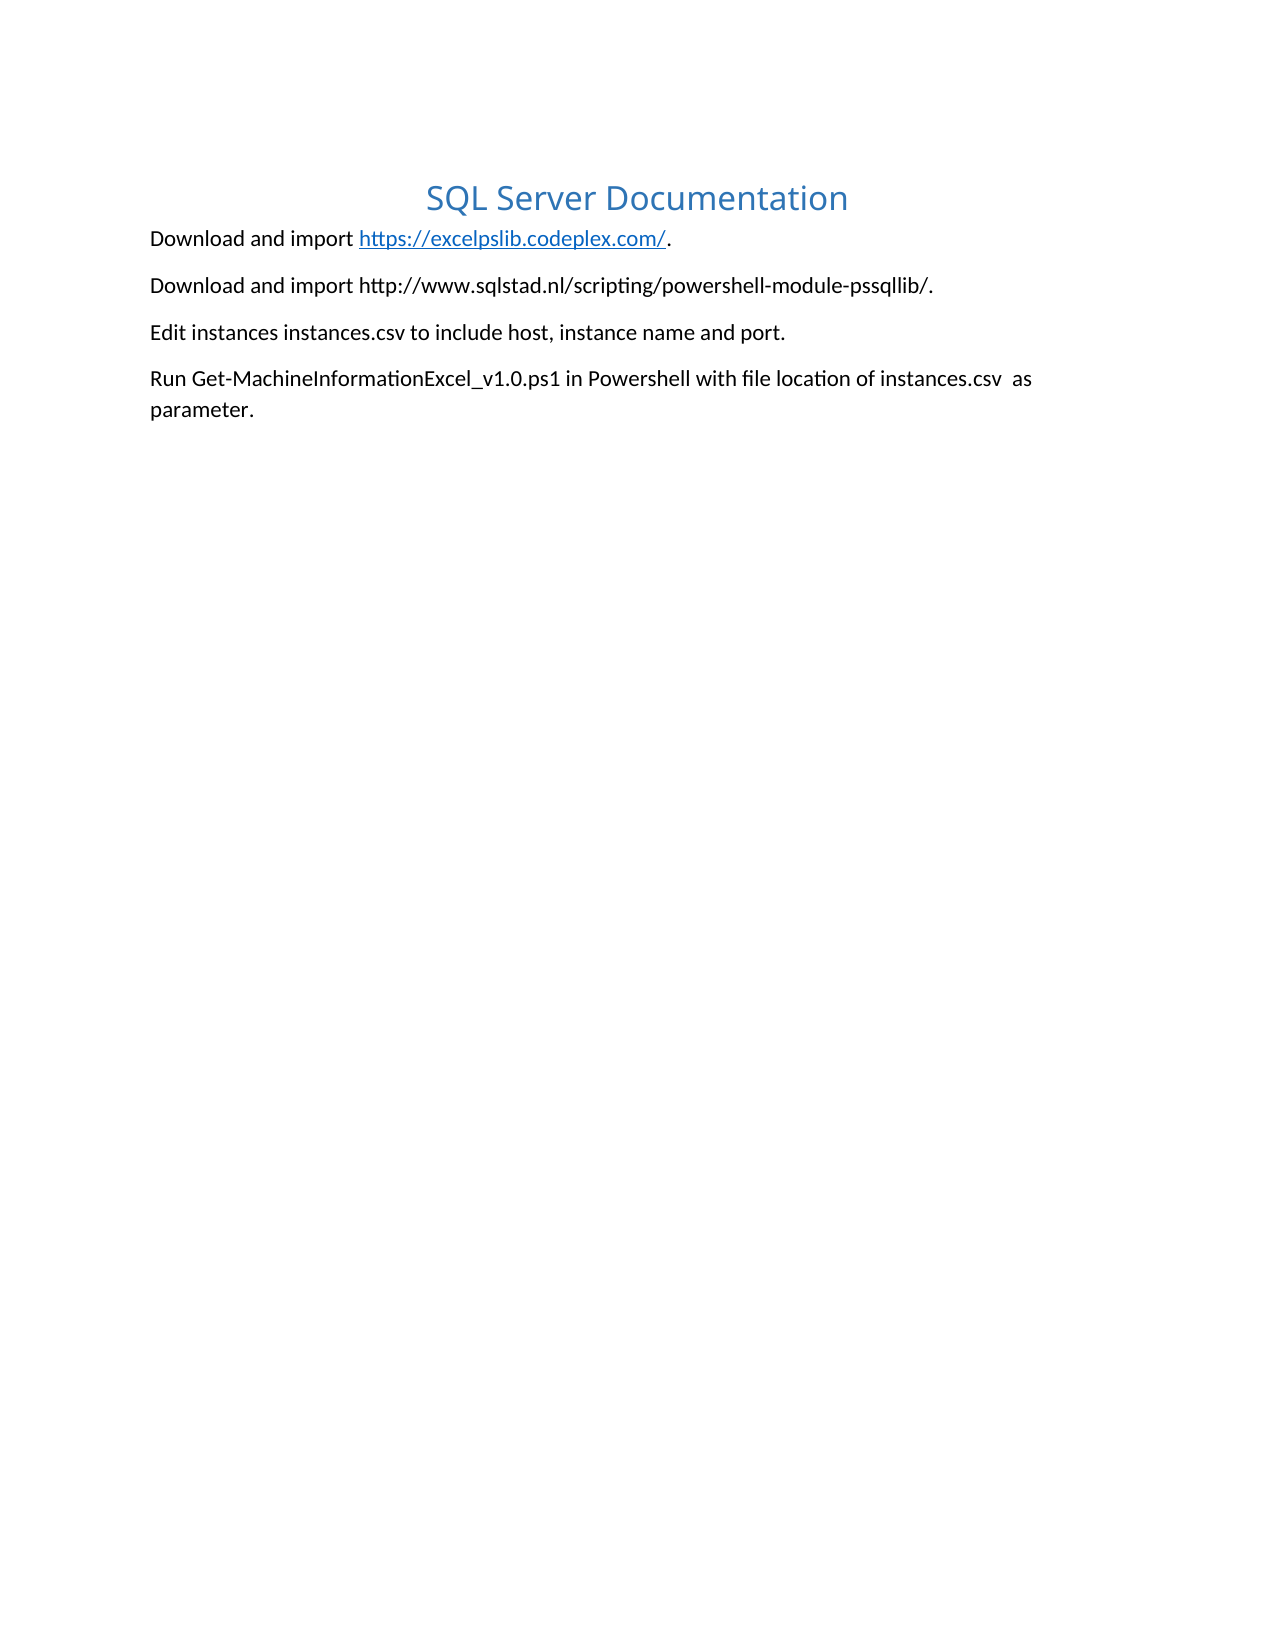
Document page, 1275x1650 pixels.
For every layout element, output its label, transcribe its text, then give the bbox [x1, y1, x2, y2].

text Edit instances instances.csv to include host, instance name and port. [150, 318, 1125, 346]
subtitle SQL Server Documentation [150, 175, 1125, 220]
text Run Get-MachineInformationExcel_v1.0.ps1 in Powershell with file location of instances.csv as parameter. [150, 364, 1125, 423]
text Download and import http://www.sqlstad.nl/scripting/powershell-module-pssqllib/. [150, 271, 1125, 299]
text Download and import https://excelpslib.codeplex.com/. [150, 224, 1125, 252]
